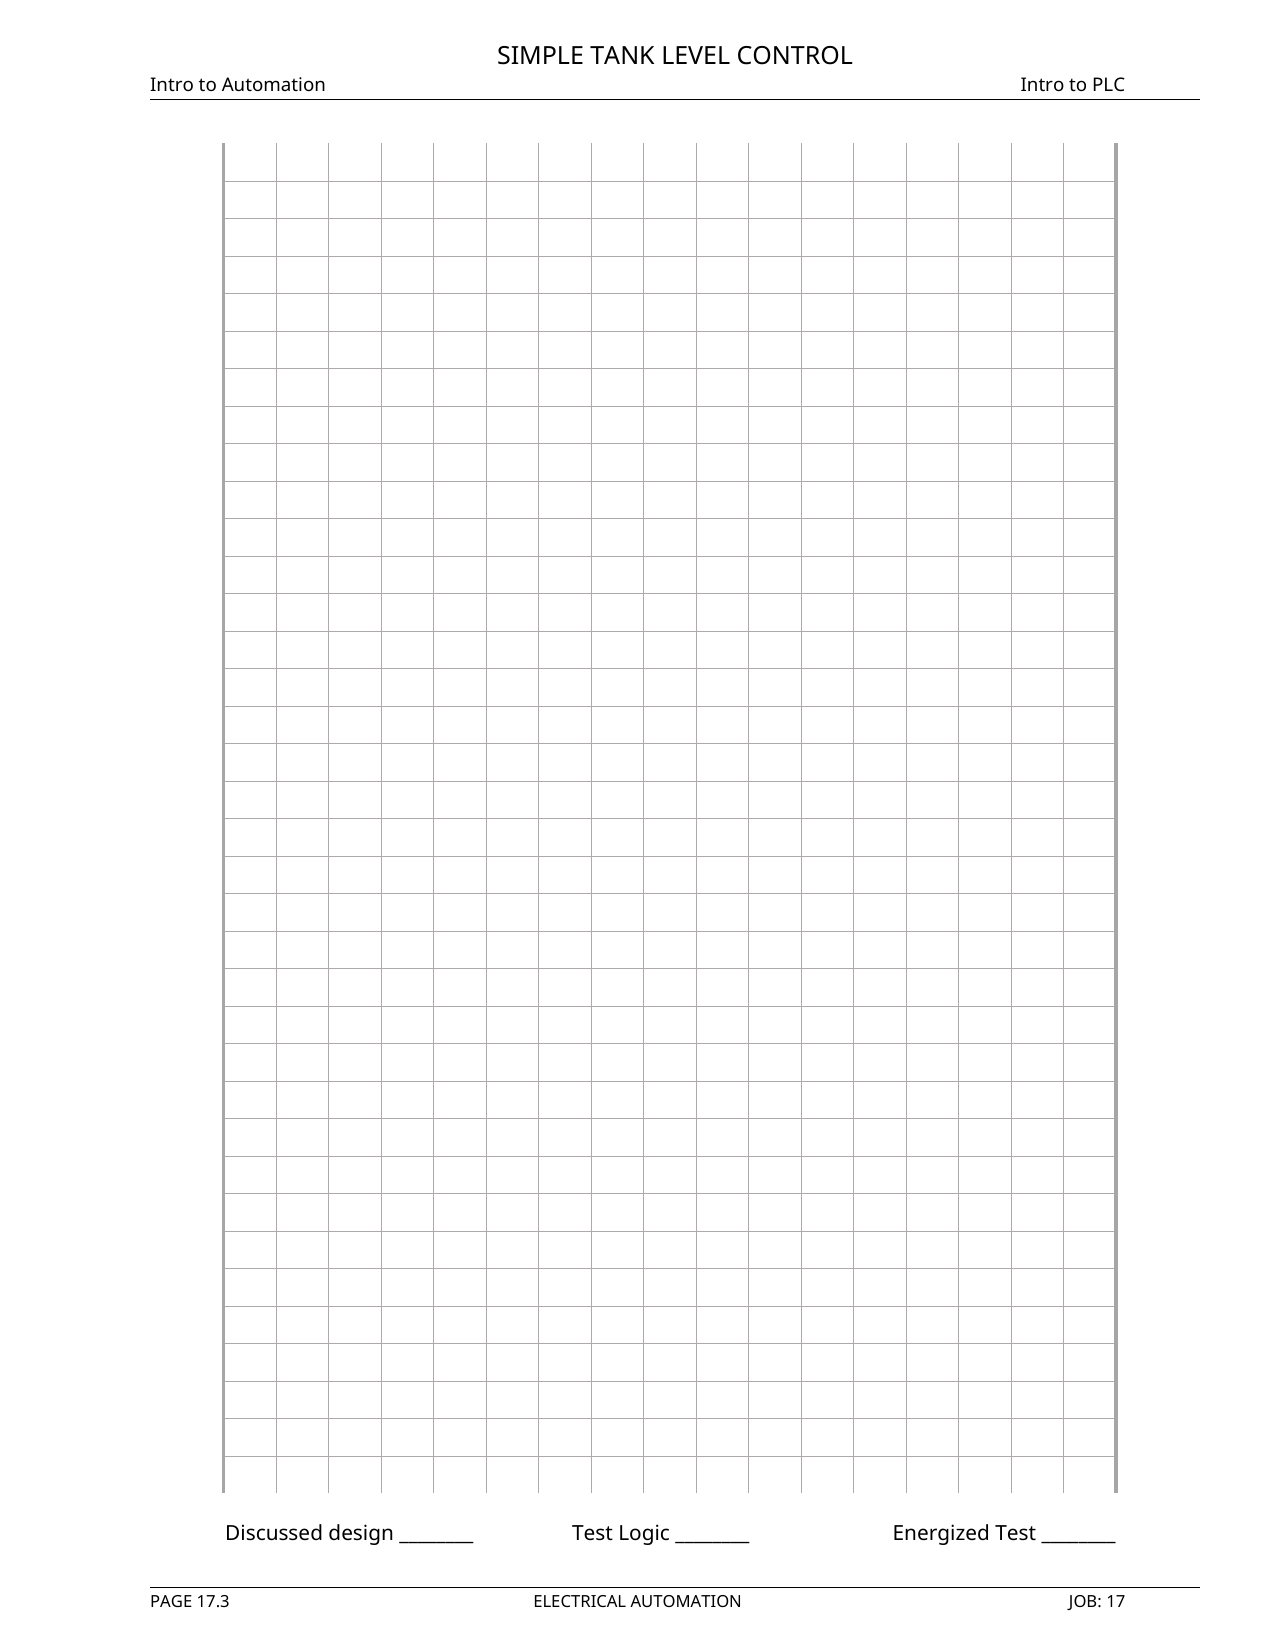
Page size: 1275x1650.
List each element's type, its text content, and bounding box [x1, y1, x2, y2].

table_cell [329, 819, 381, 856]
table_cell [1064, 1119, 1114, 1156]
table_cell [329, 632, 381, 668]
table_cell [277, 894, 328, 931]
table_cell [959, 857, 1011, 893]
table_cell [277, 782, 328, 818]
table_cell [382, 369, 433, 406]
table_cell [487, 1232, 538, 1268]
table_cell [644, 219, 696, 256]
table_cell [1064, 482, 1114, 518]
table_cell [382, 819, 433, 856]
table_cell [802, 482, 853, 518]
table_cell [539, 369, 591, 406]
table_cell [907, 294, 958, 331]
table_cell [1012, 444, 1063, 481]
table_cell [1012, 1007, 1063, 1043]
table_cell [1064, 332, 1114, 368]
table_cell [592, 669, 643, 706]
table_cell [487, 1194, 538, 1231]
table_cell [907, 969, 958, 1006]
table_cell [277, 294, 328, 331]
table_cell [592, 519, 643, 556]
table_cell [907, 519, 958, 556]
table_cell [225, 519, 276, 556]
table_cell [697, 1082, 748, 1118]
table_cell [434, 369, 486, 406]
table_cell [697, 482, 748, 518]
table_cell [644, 1007, 696, 1043]
table_cell [539, 632, 591, 668]
table_cell [644, 857, 696, 893]
table_cell [539, 519, 591, 556]
table_cell [697, 1157, 748, 1193]
table_cell [329, 182, 381, 218]
table_cell [644, 1457, 696, 1493]
table_cell [329, 519, 381, 556]
table_cell [329, 744, 381, 781]
table_cell [854, 632, 906, 668]
table_cell [697, 519, 748, 556]
table_header [644, 143, 696, 181]
table_cell [644, 1382, 696, 1418]
table_cell [1012, 1082, 1063, 1118]
table_cell [1012, 1307, 1063, 1343]
table_cell [329, 932, 381, 968]
table_cell [539, 669, 591, 706]
table_cell [1064, 1307, 1114, 1343]
table_cell [434, 482, 486, 518]
table_cell [277, 1194, 328, 1231]
table_cell [802, 444, 853, 481]
table_cell [854, 782, 906, 818]
table_cell [749, 969, 801, 1006]
table_cell [854, 1382, 906, 1418]
table_cell [907, 857, 958, 893]
table_cell [959, 782, 1011, 818]
table_cell [382, 669, 433, 706]
table_cell [802, 1157, 853, 1193]
table_cell [749, 932, 801, 968]
table_cell [382, 219, 433, 256]
table_cell [749, 1344, 801, 1381]
table_cell [277, 482, 328, 518]
table_cell [382, 594, 433, 631]
table_cell [487, 1082, 538, 1118]
table_cell [854, 969, 906, 1006]
table_cell [225, 894, 276, 931]
table_header [434, 143, 486, 181]
table_cell [749, 632, 801, 668]
table_cell [1012, 744, 1063, 781]
table_cell [225, 1157, 276, 1193]
table_cell [644, 557, 696, 593]
table_cell [277, 1382, 328, 1418]
table_cell [225, 1082, 276, 1118]
table_cell [592, 594, 643, 631]
table_cell [592, 1232, 643, 1268]
table_cell [382, 444, 433, 481]
table_cell [539, 894, 591, 931]
table_cell [907, 744, 958, 781]
table_cell [539, 182, 591, 218]
table_cell [644, 369, 696, 406]
table_cell [802, 894, 853, 931]
table_cell [277, 1157, 328, 1193]
table_cell [959, 1119, 1011, 1156]
table_cell [487, 1457, 538, 1493]
table_cell [382, 857, 433, 893]
table_cell [382, 1082, 433, 1118]
table_cell [1064, 819, 1114, 856]
table_cell [749, 819, 801, 856]
table_cell [697, 594, 748, 631]
table_cell [487, 1344, 538, 1381]
table_cell [802, 1269, 853, 1306]
table_cell [1012, 1232, 1063, 1268]
table_cell [1064, 557, 1114, 593]
table_cell [487, 444, 538, 481]
table_cell [697, 1344, 748, 1381]
table_cell [434, 1007, 486, 1043]
table_cell [329, 219, 381, 256]
table_cell [277, 1119, 328, 1156]
table_cell [907, 932, 958, 968]
table_cell [802, 1194, 853, 1231]
table_header [329, 143, 381, 181]
table_cell [329, 1232, 381, 1268]
table_cell [1064, 294, 1114, 331]
table_cell [749, 1307, 801, 1343]
table_cell [487, 707, 538, 743]
table_cell [592, 932, 643, 968]
table_cell [644, 1157, 696, 1193]
table_cell [592, 369, 643, 406]
table_cell [329, 1119, 381, 1156]
table_cell [539, 444, 591, 481]
table_cell [959, 1382, 1011, 1418]
table_header [959, 143, 1011, 181]
table_cell [1064, 519, 1114, 556]
table_cell [329, 1007, 381, 1043]
table_cell [749, 1382, 801, 1418]
table_cell [749, 407, 801, 443]
table_cell [329, 1457, 381, 1493]
table_cell [907, 1419, 958, 1456]
table_cell [225, 594, 276, 631]
table_cell [697, 632, 748, 668]
table_cell [225, 182, 276, 218]
table_cell [1012, 969, 1063, 1006]
table_cell [697, 257, 748, 293]
table_cell [329, 482, 381, 518]
table_cell [854, 444, 906, 481]
table_cell [434, 294, 486, 331]
table_cell [644, 182, 696, 218]
table_cell [592, 219, 643, 256]
table_cell [907, 707, 958, 743]
table_cell [592, 1082, 643, 1118]
table_cell [487, 894, 538, 931]
table_cell [225, 1382, 276, 1418]
table_cell [225, 744, 276, 781]
table_cell [434, 969, 486, 1006]
table_cell [644, 594, 696, 631]
table_cell [697, 894, 748, 931]
table_cell [225, 257, 276, 293]
table_cell [959, 669, 1011, 706]
table_cell [749, 782, 801, 818]
table_cell [749, 369, 801, 406]
table_cell [434, 782, 486, 818]
table_cell [697, 857, 748, 893]
table_cell [907, 444, 958, 481]
table_cell [802, 632, 853, 668]
table_cell [749, 1269, 801, 1306]
table_cell [329, 1307, 381, 1343]
table_cell [959, 369, 1011, 406]
table_cell [644, 332, 696, 368]
table_header [802, 143, 853, 181]
table_cell [434, 1269, 486, 1306]
table_cell [434, 894, 486, 931]
table_cell [277, 1007, 328, 1043]
table_cell [329, 669, 381, 706]
table_cell [802, 182, 853, 218]
table_cell [329, 969, 381, 1006]
table_cell [1064, 1269, 1114, 1306]
table_cell [644, 1044, 696, 1081]
table_cell [1012, 182, 1063, 218]
table_cell [434, 1457, 486, 1493]
table_cell [487, 519, 538, 556]
table_cell [854, 557, 906, 593]
table_cell [487, 932, 538, 968]
table_cell [434, 1082, 486, 1118]
table_cell [382, 482, 433, 518]
table_cell [644, 294, 696, 331]
table_cell [854, 594, 906, 631]
table_cell [277, 519, 328, 556]
table_cell [644, 707, 696, 743]
table_cell [749, 669, 801, 706]
table_cell [749, 857, 801, 893]
table_cell [644, 407, 696, 443]
table_cell [907, 1044, 958, 1081]
table_cell [539, 744, 591, 781]
table_cell [1012, 407, 1063, 443]
table_cell [644, 519, 696, 556]
table_cell [907, 1232, 958, 1268]
table_cell [329, 707, 381, 743]
table_cell [697, 182, 748, 218]
table_cell [539, 1044, 591, 1081]
table_cell [487, 594, 538, 631]
text Discussed design ________ Test Logic ________ Energized Test ________ [225, 1518, 1200, 1547]
table_cell [1064, 1344, 1114, 1381]
table_cell [697, 1007, 748, 1043]
table_cell [277, 969, 328, 1006]
table_cell [329, 894, 381, 931]
table_cell [487, 294, 538, 331]
table_cell [1012, 707, 1063, 743]
table_cell [539, 1457, 591, 1493]
table_cell [854, 669, 906, 706]
table_cell [225, 1269, 276, 1306]
table_cell [539, 707, 591, 743]
table_cell [487, 782, 538, 818]
table_cell [854, 294, 906, 331]
table_cell [854, 1232, 906, 1268]
table_cell [225, 369, 276, 406]
table_cell [1012, 294, 1063, 331]
table_cell [802, 332, 853, 368]
table_cell [592, 1269, 643, 1306]
table_cell [487, 182, 538, 218]
table_cell [592, 332, 643, 368]
table_cell [225, 632, 276, 668]
table_cell [697, 782, 748, 818]
table_cell [1012, 1269, 1063, 1306]
table_cell [907, 1307, 958, 1343]
table_header [277, 143, 328, 181]
table_cell [434, 744, 486, 781]
table_cell [802, 969, 853, 1006]
table_cell [802, 707, 853, 743]
table_cell [959, 1194, 1011, 1231]
table_cell [1064, 857, 1114, 893]
table_cell [329, 444, 381, 481]
table_cell [749, 182, 801, 218]
table_cell [644, 782, 696, 818]
table_cell [697, 1307, 748, 1343]
table_cell [1064, 894, 1114, 931]
table_cell [592, 782, 643, 818]
table_cell [1064, 1232, 1114, 1268]
table_cell [749, 1157, 801, 1193]
table_cell [592, 482, 643, 518]
table_cell [1012, 332, 1063, 368]
table_cell [277, 257, 328, 293]
table_cell [749, 557, 801, 593]
table_cell [697, 1419, 748, 1456]
table_cell [277, 1082, 328, 1118]
table_cell [382, 519, 433, 556]
table_cell [487, 332, 538, 368]
table_cell [854, 932, 906, 968]
table_cell [1012, 1457, 1063, 1493]
table_cell [382, 1194, 433, 1231]
table_cell [539, 219, 591, 256]
table_cell [539, 1269, 591, 1306]
table_cell [959, 332, 1011, 368]
table_cell [907, 557, 958, 593]
table_cell [697, 1044, 748, 1081]
table_cell [329, 1194, 381, 1231]
table_cell [382, 557, 433, 593]
table_cell [907, 369, 958, 406]
table_cell [907, 219, 958, 256]
table_cell [749, 1194, 801, 1231]
table_cell [225, 1119, 276, 1156]
table_cell [539, 857, 591, 893]
table_cell [382, 1232, 433, 1268]
table_cell [329, 594, 381, 631]
table_cell [854, 819, 906, 856]
table_cell [749, 444, 801, 481]
table_cell [644, 632, 696, 668]
table_cell [802, 219, 853, 256]
table_cell [697, 669, 748, 706]
table_cell [329, 1382, 381, 1418]
table_cell [907, 669, 958, 706]
table_cell [225, 1457, 276, 1493]
table_cell [225, 669, 276, 706]
table_cell [487, 1307, 538, 1343]
table_cell [802, 1044, 853, 1081]
table_cell [539, 294, 591, 331]
table_cell [1012, 894, 1063, 931]
table_cell [749, 1232, 801, 1268]
table_cell [592, 1419, 643, 1456]
table_cell [854, 1344, 906, 1381]
table_cell [1012, 482, 1063, 518]
table_cell [959, 482, 1011, 518]
table_cell [277, 1269, 328, 1306]
table_cell [277, 1307, 328, 1343]
table_cell [592, 857, 643, 893]
table_cell [487, 744, 538, 781]
table_cell [592, 707, 643, 743]
table_cell [539, 819, 591, 856]
table_cell [329, 557, 381, 593]
table_cell [592, 182, 643, 218]
table_cell [802, 1344, 853, 1381]
table_cell [382, 1307, 433, 1343]
table_cell [539, 1419, 591, 1456]
table_cell [487, 369, 538, 406]
table_cell [329, 1269, 381, 1306]
table_cell [802, 519, 853, 556]
table_cell [749, 219, 801, 256]
table_cell [487, 257, 538, 293]
table_cell [959, 1457, 1011, 1493]
table_cell [539, 1007, 591, 1043]
table_cell [959, 219, 1011, 256]
table_cell [1012, 782, 1063, 818]
table_cell [697, 1119, 748, 1156]
table_cell [854, 1307, 906, 1343]
table_cell [644, 1269, 696, 1306]
table_cell [802, 1382, 853, 1418]
table_cell [1012, 1157, 1063, 1193]
table_cell [487, 1269, 538, 1306]
table_cell [1064, 707, 1114, 743]
table_cell [225, 857, 276, 893]
table_cell [907, 482, 958, 518]
table_cell [225, 407, 276, 443]
table_cell [225, 1307, 276, 1343]
table_cell [434, 407, 486, 443]
table_cell [907, 1344, 958, 1381]
table_cell [539, 257, 591, 293]
table_cell [329, 407, 381, 443]
table_cell [854, 707, 906, 743]
table_cell [487, 1119, 538, 1156]
table_cell [802, 744, 853, 781]
table_header [1064, 143, 1114, 181]
table_cell [329, 369, 381, 406]
table_cell [959, 1007, 1011, 1043]
table_cell [854, 257, 906, 293]
table_cell [592, 744, 643, 781]
table_cell [644, 444, 696, 481]
table_cell [329, 857, 381, 893]
table_cell [434, 932, 486, 968]
table_cell [225, 219, 276, 256]
table_cell [697, 707, 748, 743]
table_cell [592, 1044, 643, 1081]
table_cell [697, 219, 748, 256]
table_cell [277, 744, 328, 781]
table_cell [225, 932, 276, 968]
table_cell [592, 819, 643, 856]
table_cell [749, 1044, 801, 1081]
table_cell [592, 1457, 643, 1493]
table_cell [644, 932, 696, 968]
table_cell [697, 332, 748, 368]
table_cell [434, 669, 486, 706]
table_cell [644, 1307, 696, 1343]
table_cell [434, 1344, 486, 1381]
table_cell [539, 1232, 591, 1268]
table_cell [592, 407, 643, 443]
table_cell [329, 1044, 381, 1081]
table_cell [802, 294, 853, 331]
table_cell [749, 1457, 801, 1493]
table_cell [539, 332, 591, 368]
table_cell [697, 557, 748, 593]
table_cell [1064, 932, 1114, 968]
table_cell [329, 257, 381, 293]
table_cell [382, 894, 433, 931]
table_cell [434, 632, 486, 668]
table_cell [434, 707, 486, 743]
table_cell [1064, 444, 1114, 481]
table_cell [1064, 1044, 1114, 1081]
table_cell [1012, 1044, 1063, 1081]
table_cell [959, 1307, 1011, 1343]
table_cell [434, 857, 486, 893]
table_cell [907, 1382, 958, 1418]
table_cell [907, 1119, 958, 1156]
table_cell [1064, 1457, 1114, 1493]
table_cell [592, 894, 643, 931]
table_cell [225, 1044, 276, 1081]
table_cell [277, 407, 328, 443]
table_cell [1012, 594, 1063, 631]
table_header [539, 143, 591, 181]
table_cell [1064, 369, 1114, 406]
table_cell [382, 1007, 433, 1043]
table_cell [592, 969, 643, 1006]
table_cell [277, 632, 328, 668]
table_cell [434, 1307, 486, 1343]
table_cell [277, 557, 328, 593]
table_cell [854, 1419, 906, 1456]
table_cell [225, 819, 276, 856]
table_cell [854, 1157, 906, 1193]
table_cell [802, 1419, 853, 1456]
table_cell [592, 632, 643, 668]
table_cell [225, 557, 276, 593]
table_cell [749, 294, 801, 331]
table_cell [277, 1344, 328, 1381]
table_cell [854, 1194, 906, 1231]
table_cell [802, 819, 853, 856]
table_cell [487, 1157, 538, 1193]
table_cell [749, 332, 801, 368]
table_cell [644, 1194, 696, 1231]
table_cell [1064, 182, 1114, 218]
table_cell [1012, 669, 1063, 706]
table_header [697, 143, 748, 181]
table_cell [959, 1044, 1011, 1081]
table_cell [1012, 1344, 1063, 1381]
table_cell [277, 707, 328, 743]
table_cell [1012, 819, 1063, 856]
table_cell [644, 744, 696, 781]
table_cell [802, 594, 853, 631]
table_cell [487, 1382, 538, 1418]
table_cell [854, 1119, 906, 1156]
table_cell [277, 182, 328, 218]
table_cell [907, 632, 958, 668]
table_cell [487, 482, 538, 518]
table_cell [225, 1007, 276, 1043]
table_cell [907, 1007, 958, 1043]
table_cell [539, 932, 591, 968]
table_header [225, 143, 276, 181]
table_cell [644, 1082, 696, 1118]
table_header [1012, 143, 1063, 181]
table_cell [959, 182, 1011, 218]
table_cell [225, 707, 276, 743]
table_header [854, 143, 906, 181]
table_cell [802, 669, 853, 706]
table_cell [644, 257, 696, 293]
table_cell [225, 332, 276, 368]
table_cell [854, 182, 906, 218]
table_cell [1012, 1119, 1063, 1156]
table_cell [644, 1344, 696, 1381]
table_cell [539, 407, 591, 443]
table_cell [277, 444, 328, 481]
table_cell [907, 1157, 958, 1193]
table_cell [697, 294, 748, 331]
table_cell [644, 969, 696, 1006]
table_cell [802, 369, 853, 406]
table_cell [907, 894, 958, 931]
table_cell [644, 1119, 696, 1156]
table_cell [959, 932, 1011, 968]
table_cell [329, 1419, 381, 1456]
table_cell [907, 407, 958, 443]
table_cell [802, 257, 853, 293]
table_cell [907, 1194, 958, 1231]
table_cell [539, 1344, 591, 1381]
table_cell [802, 1082, 853, 1118]
table_cell [959, 969, 1011, 1006]
table_cell [539, 482, 591, 518]
table_cell [697, 969, 748, 1006]
table_cell [1012, 932, 1063, 968]
table_cell [487, 219, 538, 256]
table_cell [329, 1344, 381, 1381]
table_cell [959, 1082, 1011, 1118]
table_cell [959, 1419, 1011, 1456]
table_cell [907, 1082, 958, 1118]
table_cell [277, 669, 328, 706]
table_cell [697, 1457, 748, 1493]
table_cell [749, 1007, 801, 1043]
table_cell [487, 969, 538, 1006]
table_cell [329, 1157, 381, 1193]
table_cell [1064, 1157, 1114, 1193]
table_cell [592, 1119, 643, 1156]
table_cell [959, 707, 1011, 743]
table_cell [1012, 1382, 1063, 1418]
table_cell [277, 1044, 328, 1081]
table_cell [854, 1457, 906, 1493]
table_cell [907, 182, 958, 218]
table_cell [434, 257, 486, 293]
table_cell [959, 294, 1011, 331]
table_cell [434, 1194, 486, 1231]
table_cell [434, 1232, 486, 1268]
table_cell [854, 1044, 906, 1081]
table_cell [697, 819, 748, 856]
table_cell [434, 1119, 486, 1156]
table_cell [592, 1007, 643, 1043]
table_cell [382, 182, 433, 218]
table_cell [382, 294, 433, 331]
table_cell [1064, 632, 1114, 668]
table_cell [539, 1307, 591, 1343]
table_cell [329, 332, 381, 368]
table_cell [434, 1157, 486, 1193]
table_cell [277, 1419, 328, 1456]
table_cell [382, 1157, 433, 1193]
table_cell [959, 1232, 1011, 1268]
table_cell [539, 782, 591, 818]
table_cell [277, 594, 328, 631]
table_cell [382, 1344, 433, 1381]
table_cell [644, 1419, 696, 1456]
table_cell [382, 257, 433, 293]
table_cell [434, 819, 486, 856]
table_cell [487, 819, 538, 856]
table_cell [592, 1382, 643, 1418]
table_cell [959, 407, 1011, 443]
table_cell [854, 1007, 906, 1043]
table_cell [1012, 219, 1063, 256]
table_cell [277, 819, 328, 856]
table_cell [277, 1457, 328, 1493]
table_cell [907, 332, 958, 368]
table_cell [854, 219, 906, 256]
table_cell [382, 1044, 433, 1081]
table_cell [487, 407, 538, 443]
table_cell [277, 932, 328, 968]
table_cell [854, 407, 906, 443]
table_cell [1064, 1382, 1114, 1418]
table_cell [1012, 369, 1063, 406]
table_cell [225, 1194, 276, 1231]
table_cell [697, 444, 748, 481]
table_cell [539, 1082, 591, 1118]
table_cell [749, 519, 801, 556]
table_cell [1012, 557, 1063, 593]
table_cell [329, 294, 381, 331]
table_cell [487, 857, 538, 893]
table_cell [749, 707, 801, 743]
table_cell [959, 744, 1011, 781]
table_cell [907, 594, 958, 631]
table_cell [854, 744, 906, 781]
table_cell [592, 1307, 643, 1343]
table_cell [592, 1194, 643, 1231]
table_cell [1012, 1419, 1063, 1456]
table_cell [1012, 632, 1063, 668]
table_cell [1012, 519, 1063, 556]
table_cell [697, 1232, 748, 1268]
table_cell [539, 1157, 591, 1193]
table_cell [959, 632, 1011, 668]
table_cell [539, 557, 591, 593]
table_cell [539, 594, 591, 631]
table_cell [225, 1232, 276, 1268]
table_cell [592, 294, 643, 331]
table_cell [697, 744, 748, 781]
table_cell [434, 219, 486, 256]
table_cell [1064, 744, 1114, 781]
table_cell [225, 1344, 276, 1381]
table_cell [749, 482, 801, 518]
table_cell [382, 332, 433, 368]
table_cell [907, 257, 958, 293]
table_cell [1012, 857, 1063, 893]
table_cell [329, 1082, 381, 1118]
table_cell [907, 782, 958, 818]
table_cell [959, 444, 1011, 481]
table_cell [854, 1269, 906, 1306]
table_cell [959, 519, 1011, 556]
table_cell [802, 1119, 853, 1156]
table_cell [697, 1269, 748, 1306]
table_cell [959, 594, 1011, 631]
table_cell [434, 332, 486, 368]
table_cell [592, 257, 643, 293]
table_cell [277, 219, 328, 256]
table_cell [539, 1382, 591, 1418]
table_cell [854, 519, 906, 556]
table_cell [907, 1269, 958, 1306]
table_cell [697, 1382, 748, 1418]
table_cell [487, 1007, 538, 1043]
table_cell [225, 294, 276, 331]
table_cell [382, 744, 433, 781]
table_cell [749, 1119, 801, 1156]
table_header [487, 143, 538, 181]
table_cell [434, 519, 486, 556]
table_cell [382, 1269, 433, 1306]
table_cell [644, 894, 696, 931]
table_cell [225, 1419, 276, 1456]
table_cell [854, 482, 906, 518]
table_cell [802, 932, 853, 968]
table_cell [1064, 219, 1114, 256]
table_cell [854, 369, 906, 406]
table_cell [382, 1119, 433, 1156]
table_cell [539, 1194, 591, 1231]
table_cell [225, 782, 276, 818]
table_cell [382, 632, 433, 668]
table_cell [329, 782, 381, 818]
table_cell [1064, 594, 1114, 631]
table_cell [959, 819, 1011, 856]
table_cell [487, 669, 538, 706]
table_cell [277, 1232, 328, 1268]
table_cell [644, 1232, 696, 1268]
table_cell [644, 482, 696, 518]
table_cell [225, 969, 276, 1006]
table_cell [592, 1157, 643, 1193]
table_cell [959, 1269, 1011, 1306]
table_cell [959, 1157, 1011, 1193]
table_cell [277, 857, 328, 893]
table_cell [434, 594, 486, 631]
table_cell [959, 894, 1011, 931]
table_cell [1064, 1419, 1114, 1456]
table_cell [802, 407, 853, 443]
table_cell [697, 1194, 748, 1231]
table_cell [382, 969, 433, 1006]
table_cell [644, 819, 696, 856]
table_cell [382, 407, 433, 443]
table_header [592, 143, 643, 181]
table_cell [592, 444, 643, 481]
table_cell [907, 1457, 958, 1493]
table_cell [382, 782, 433, 818]
table_header [907, 143, 958, 181]
table_cell [434, 557, 486, 593]
table_cell [434, 1419, 486, 1456]
table_cell [749, 1419, 801, 1456]
table_cell [802, 1307, 853, 1343]
table_cell [802, 1457, 853, 1493]
table_cell [434, 1044, 486, 1081]
table_cell [382, 932, 433, 968]
table_cell [749, 1082, 801, 1118]
table_cell [697, 407, 748, 443]
table_cell [225, 444, 276, 481]
table_cell [382, 707, 433, 743]
table_cell [1064, 1007, 1114, 1043]
table_cell [697, 369, 748, 406]
table_cell [749, 894, 801, 931]
table_cell [749, 257, 801, 293]
table_cell [1064, 407, 1114, 443]
table_cell [1064, 669, 1114, 706]
table_cell [1064, 257, 1114, 293]
table_header [382, 143, 433, 181]
table_cell [434, 444, 486, 481]
table_cell [487, 1044, 538, 1081]
table_cell [854, 1082, 906, 1118]
table_cell [1064, 1082, 1114, 1118]
table_cell [749, 744, 801, 781]
table_cell [277, 369, 328, 406]
table_cell [802, 557, 853, 593]
table_cell [592, 557, 643, 593]
table_cell [959, 257, 1011, 293]
table_cell [539, 969, 591, 1006]
table_cell [592, 1344, 643, 1381]
table_cell [382, 1382, 433, 1418]
table_cell [382, 1457, 433, 1493]
table_cell [487, 632, 538, 668]
table_cell [802, 1232, 853, 1268]
table_cell [487, 557, 538, 593]
table_cell [434, 1382, 486, 1418]
table_cell [697, 932, 748, 968]
table_cell [487, 1419, 538, 1456]
table_cell [644, 669, 696, 706]
table_cell [277, 332, 328, 368]
table_cell [802, 857, 853, 893]
table_cell [1012, 1194, 1063, 1231]
table_cell [907, 819, 958, 856]
table_cell [1012, 257, 1063, 293]
table_cell [802, 1007, 853, 1043]
table_cell [959, 557, 1011, 593]
table_header [749, 143, 801, 181]
table_cell [434, 182, 486, 218]
table_cell [749, 594, 801, 631]
table_cell [539, 1119, 591, 1156]
table_cell [225, 482, 276, 518]
table_cell [382, 1419, 433, 1456]
table_cell [1064, 969, 1114, 1006]
table_cell [1064, 1194, 1114, 1231]
table_cell [1064, 782, 1114, 818]
table_cell [854, 894, 906, 931]
table_cell [802, 782, 853, 818]
table_cell [959, 1344, 1011, 1381]
table_cell [854, 857, 906, 893]
table_cell [854, 332, 906, 368]
